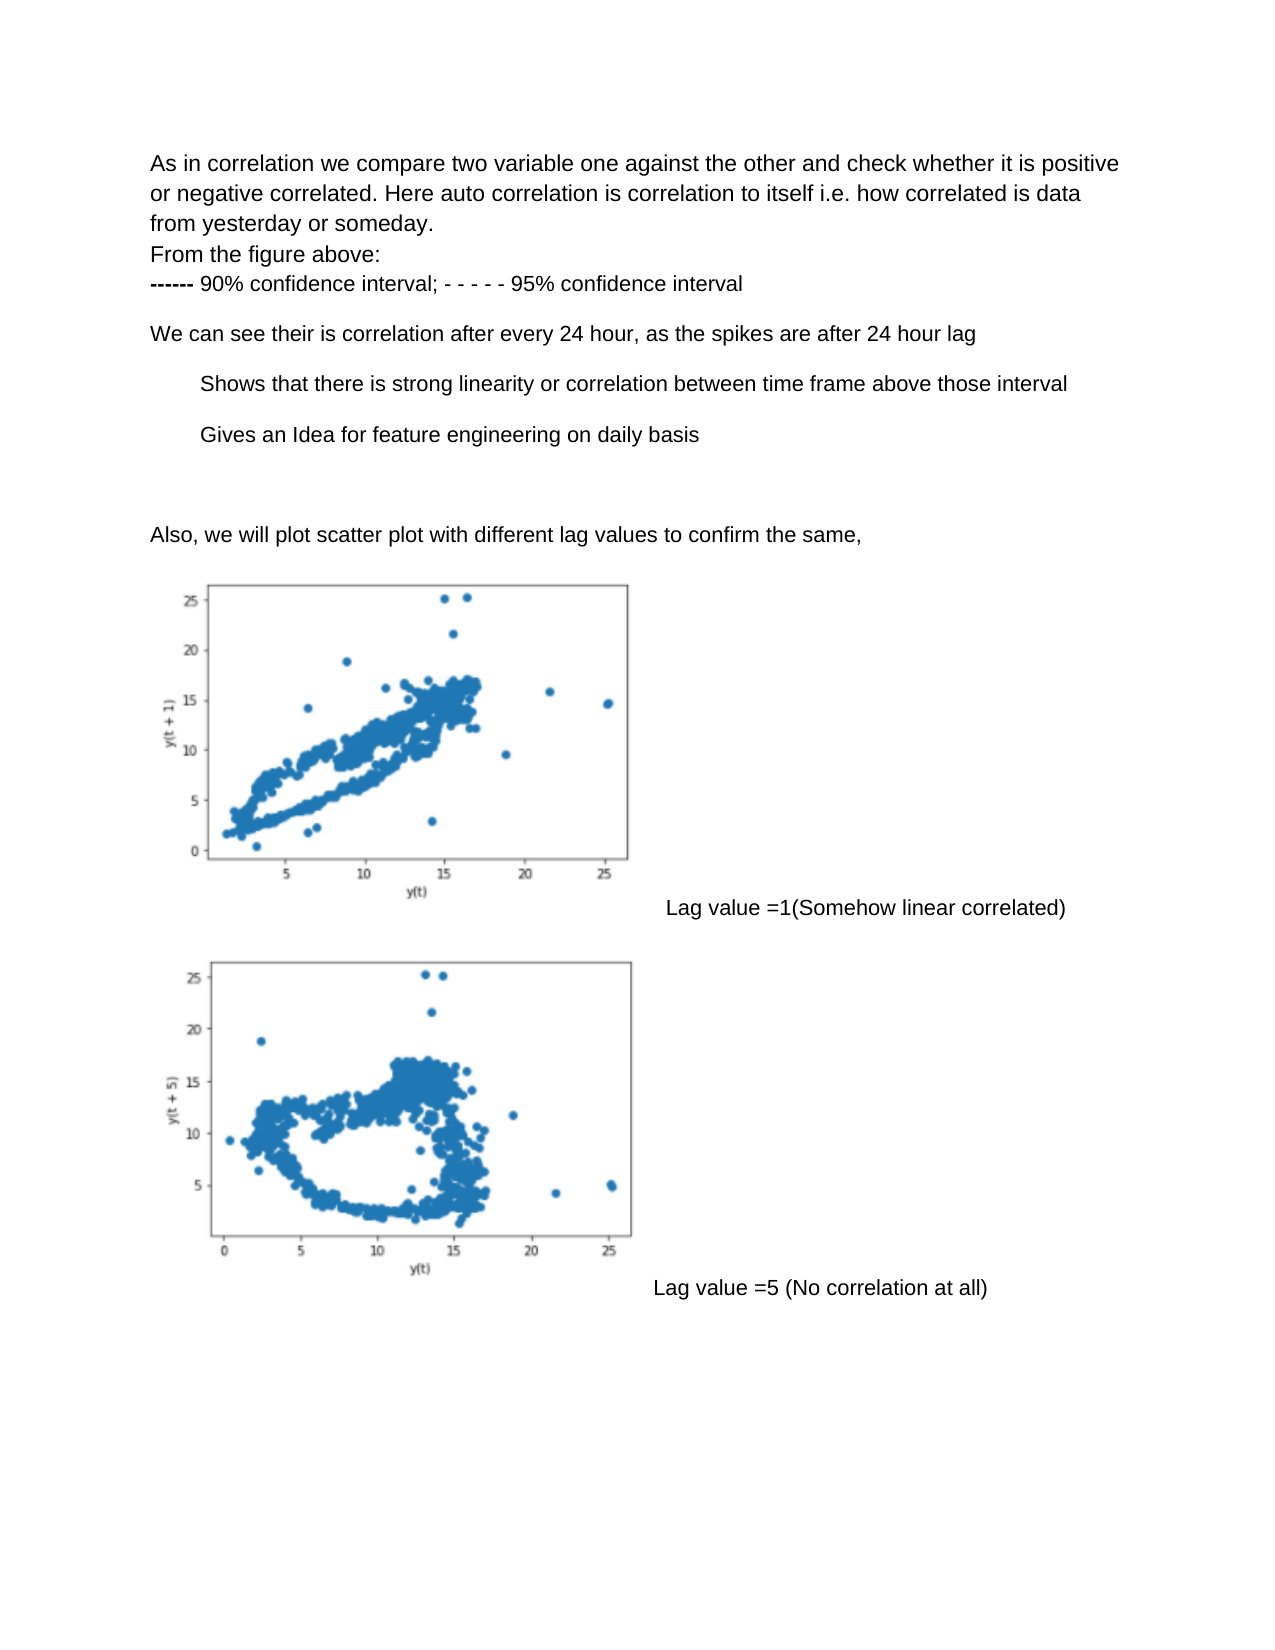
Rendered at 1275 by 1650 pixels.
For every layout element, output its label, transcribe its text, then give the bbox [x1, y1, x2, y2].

picture [150, 572, 666, 916]
picture [150, 945, 654, 1296]
text Gives an Idea for feature engineering on daily basis [200, 421, 1075, 447]
text From the figure above: [150, 241, 1125, 267]
text We can see their is correlation after every 24 hour, as the spikes are after 24 hour lag [150, 321, 1125, 346]
text Shows that there is strong linearity or correlation between time frame above those interval [200, 371, 1075, 396]
text Also, we will plot scatter plot with different lag values to confirm the same, [150, 522, 1075, 547]
text ------ 90% confidence interval; - - - - - 95% confidence interval [150, 271, 1125, 296]
text As in correlation we compare two variable one against the other and check whether it is positive or negative correlated. Here auto correlation is correlation to itself i.e. how correlated is data from yesterday or someday. [150, 150, 1125, 237]
